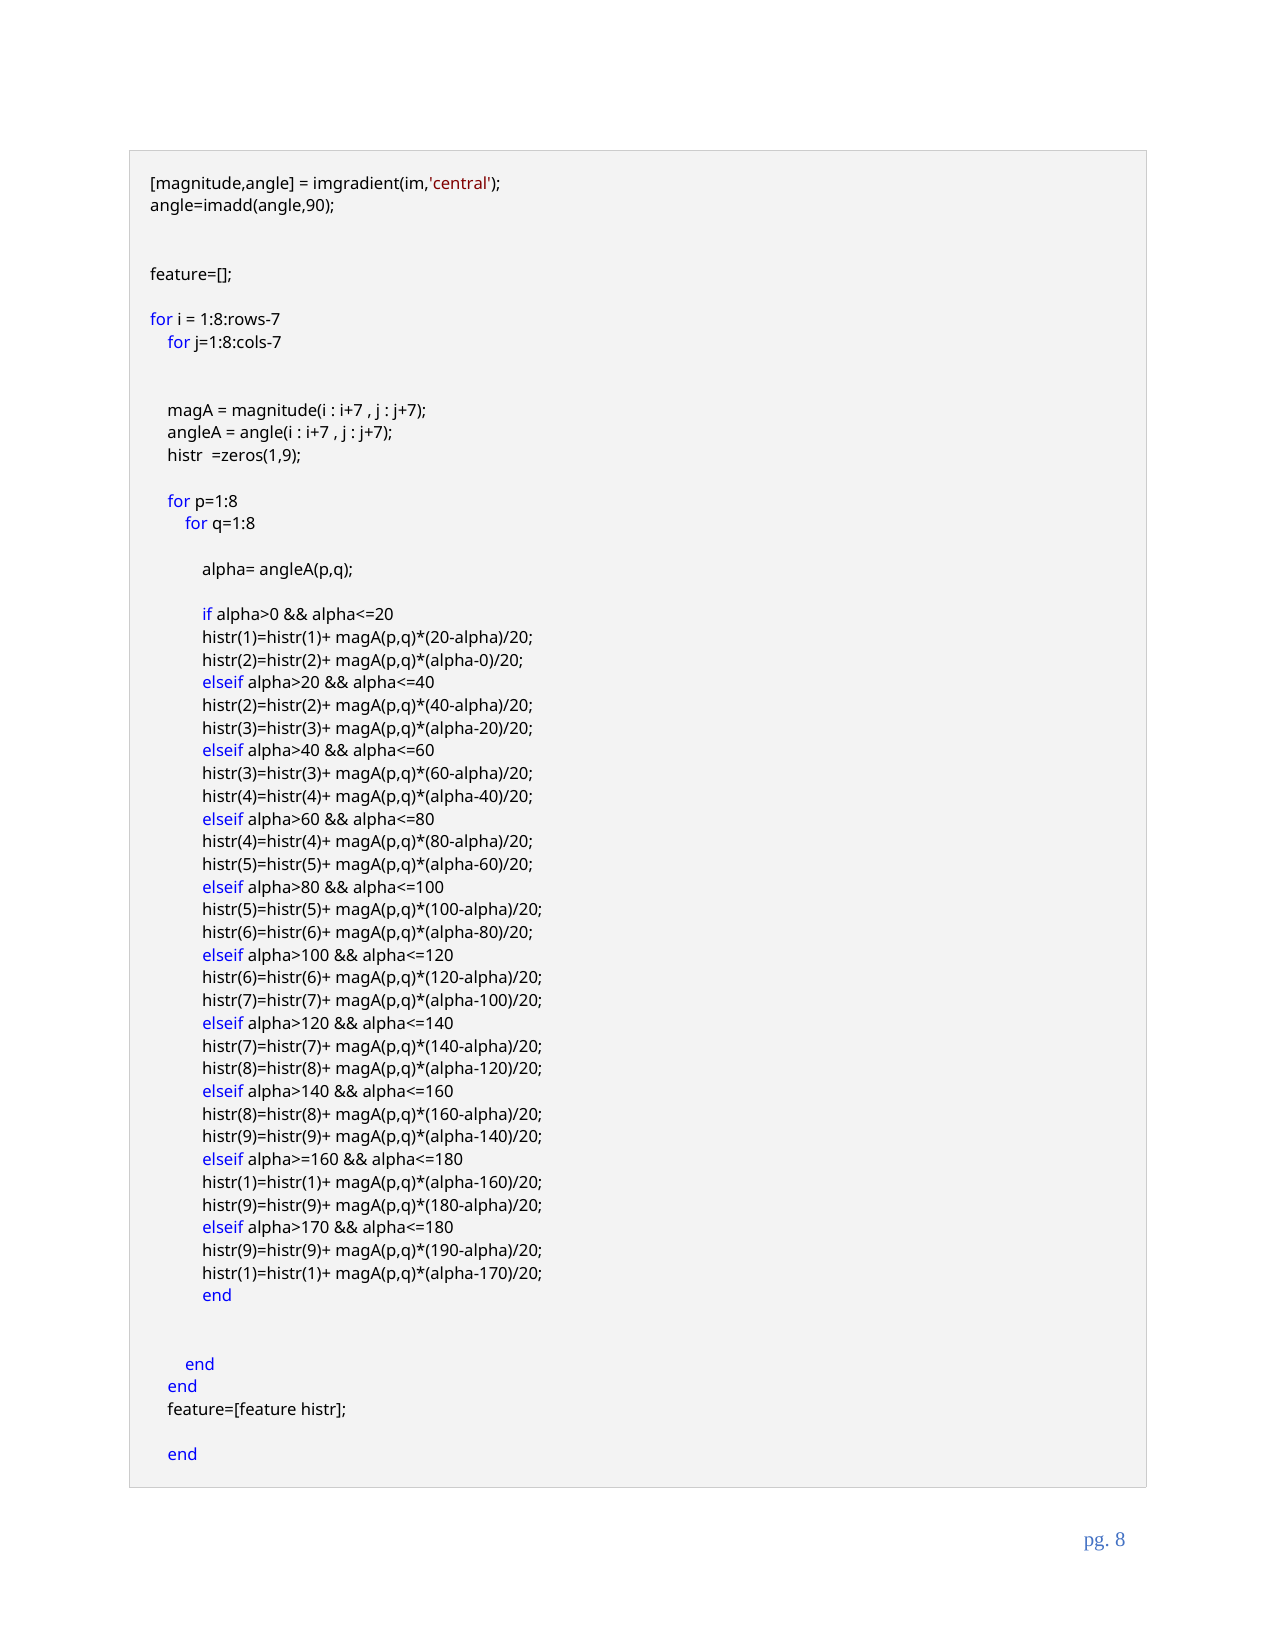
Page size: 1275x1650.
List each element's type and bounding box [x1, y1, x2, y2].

text [130, 151, 1146, 1487]
